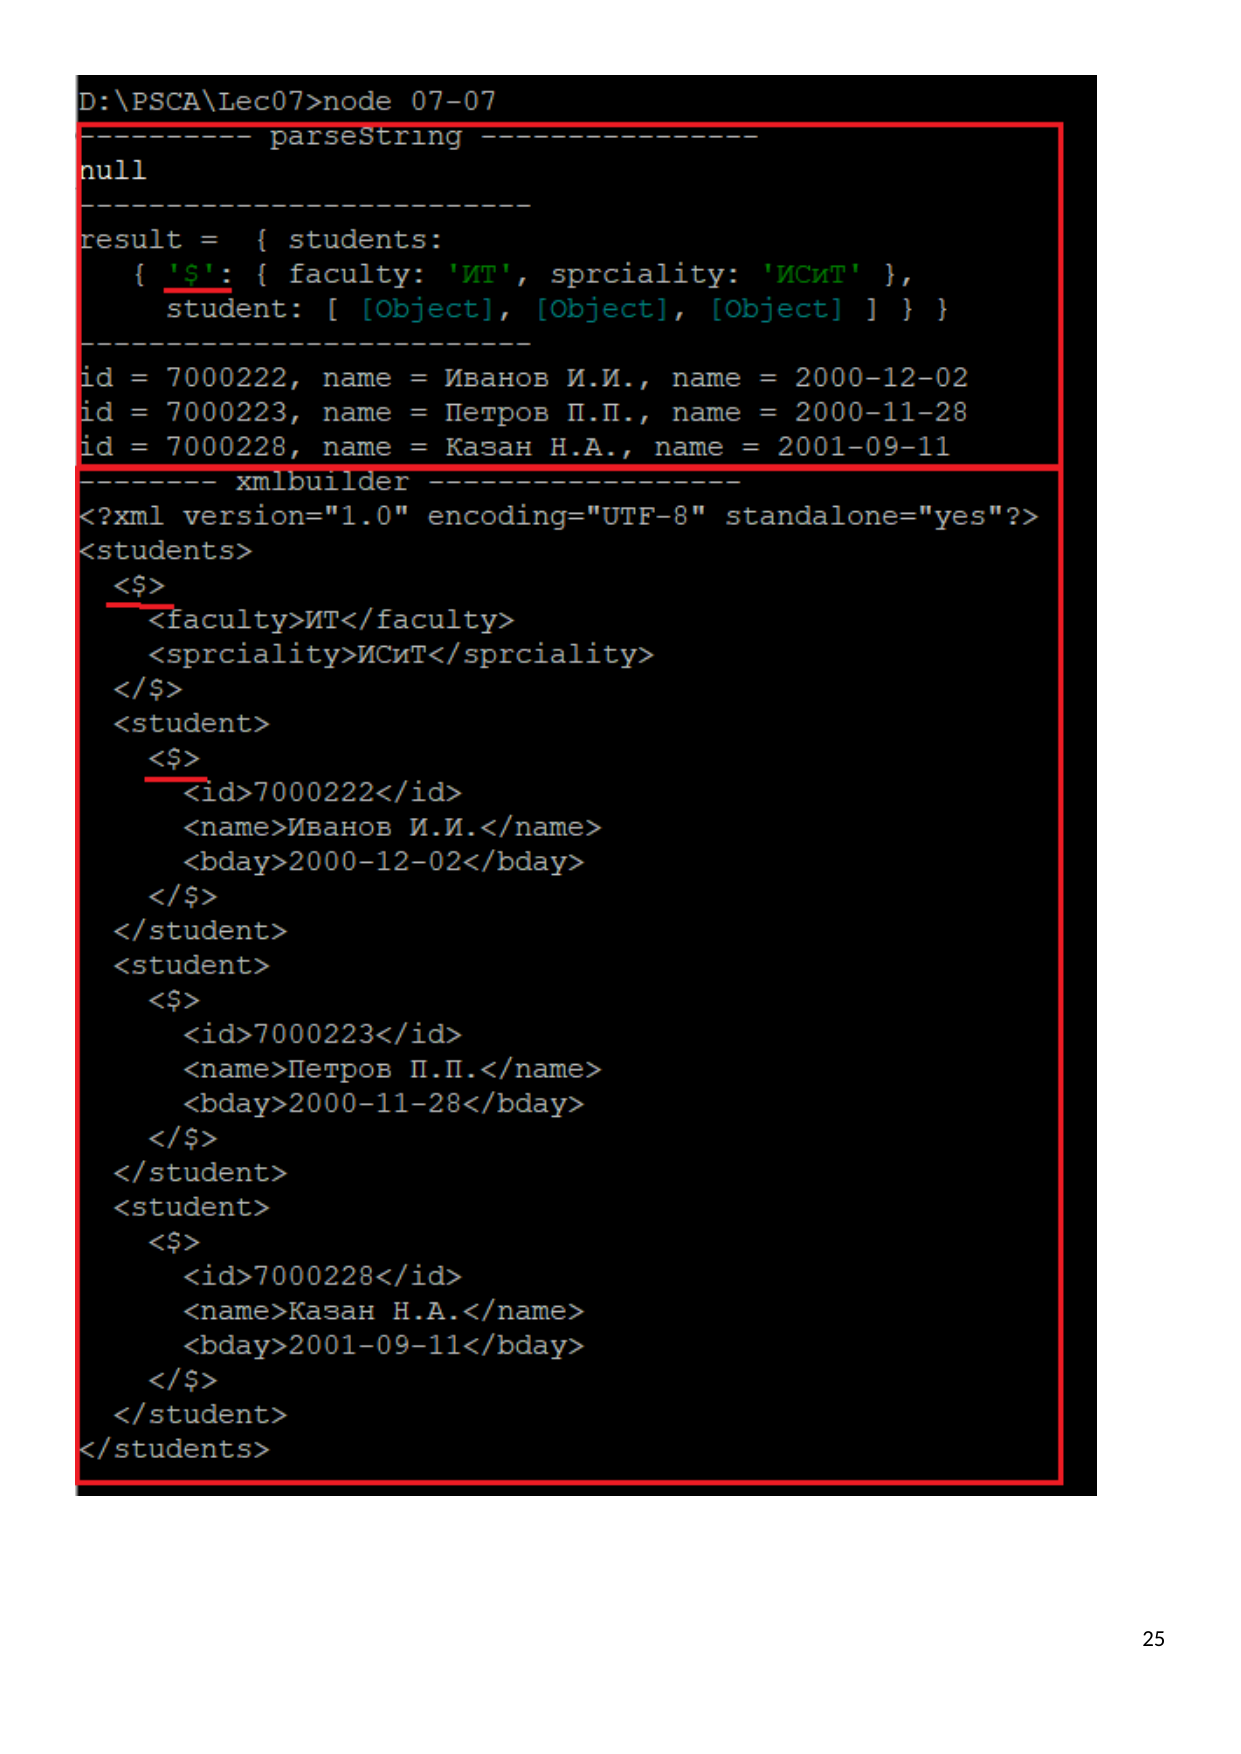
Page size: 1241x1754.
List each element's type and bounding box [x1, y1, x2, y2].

picture [75, 75, 1097, 1496]
